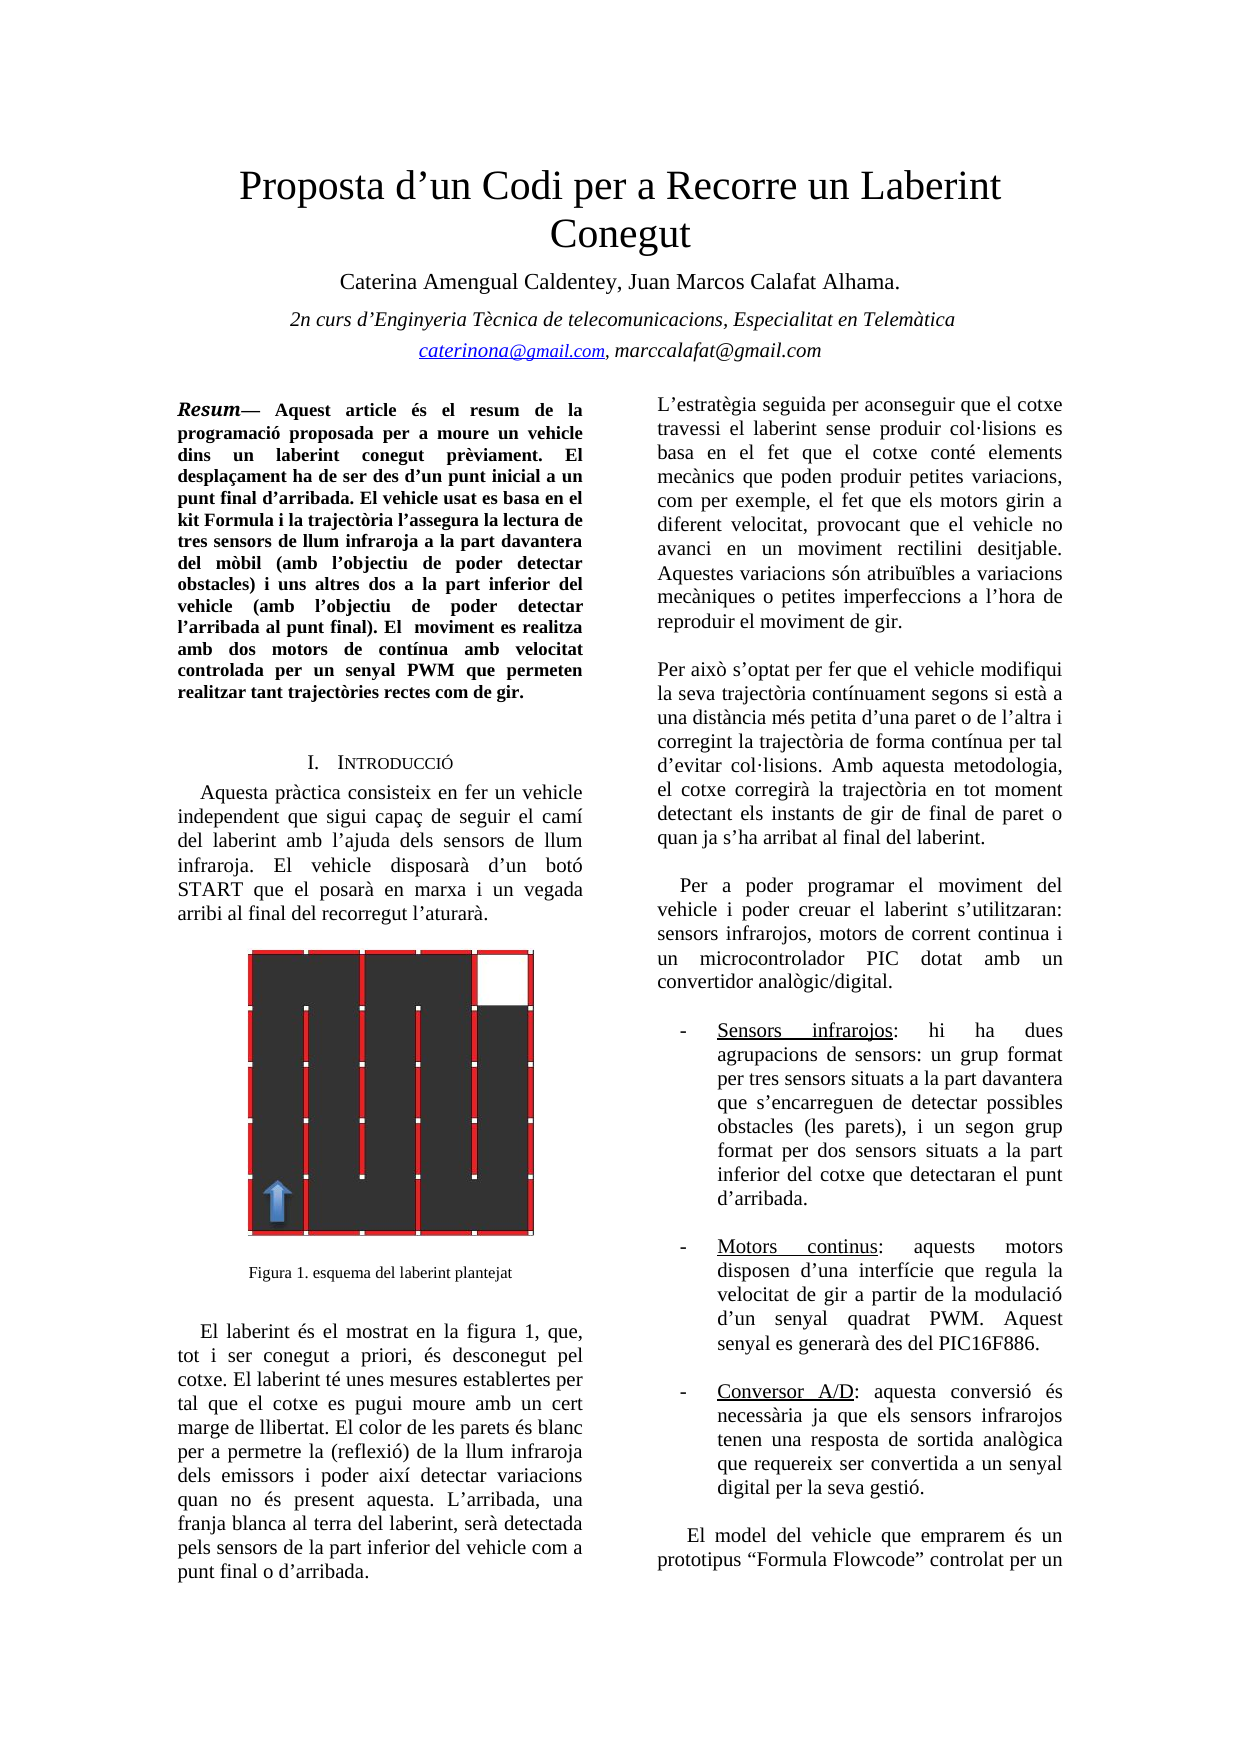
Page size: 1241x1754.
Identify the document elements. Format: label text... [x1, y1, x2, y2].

text 2n curs d’Enginyeria Tècnica de telecomunicacions, Especialitat en Telemàtica [177, 307, 1063, 331]
list Sensors infrarojos: hi ha dues agrupacions de sensors: un grup format per tres sensors situats a la part davantera que s’encarreguen de detectar possibles obstacles (les parets), i un segon grup format per dos sensors situats a la part inferior del cotxe que detectaran el punt d’arribada. [679, 1018, 1063, 1210]
text El model del vehicle que emprarem és un prototipus “Formula Flowcode” controlat per un microcontrolador PIC16F886 com es mostra a la Figura 2. [657, 1523, 1063, 1571]
text Figura 1. esquema del laberint plantejat [177, 1263, 583, 1282]
text Resum— Aquest article és el resum de la programació proposada per a moure un vehicle dins un laberint conegut prèviament. El desplaçament ha de ser des d’un punt inicial a un punt final d’arribada. El vehicle usat es basa en el kit Formula i la trajectòria l’assegura la lectura de tres sensors de llum infraroja a la part davantera del mòbil (amb l’objectiu de poder detectar obstacles) i uns altres dos a la part inferior del vehicle (amb l’objectiu de poder detectar l’arribada al punt final). El moviment es realitza amb dos motors de contínua amb velocitat controlada per un senyal PWM que permeten realitzar tant trajectòries rectes com de gir. [177, 397, 583, 702]
text L’estratègia seguida per aconseguir que el cotxe travessi el laberint sense produir col·lisions es basa en el fet que el cotxe conté elements mecànics que poden produir petites variacions, com per exemple, el fet que els motors girin a diferent velocitat, provocant que el vehicle no avanci en un moviment rectilini desitjable. Aquestes variacions són atribuïbles a variacions mecàniques o petites imperfeccions a l’hora de reproduir el moviment de gir. [657, 392, 1063, 633]
list Motors continus: aquests motors disposen d’una interfície que regula la velocitat de gir a partir de la modulació d’un senyal quadrat PWM. Aquest senyal es generarà des del PIC16F886. [679, 1234, 1063, 1354]
text Per a poder programar el moviment del vehicle i poder creuar el laberint s’utilitzaran: sensors infrarojos, motors de corrent continua i un microcontrolador PIC dotat amb un convertidor analògic/digital. [657, 873, 1063, 993]
list Conversor A/D: aquesta conversió és necessària ja que els sensors infrarojos tenen una resposta de sortida analògica que requereix ser convertida a un senyal digital per la seva gestió. [679, 1378, 1063, 1499]
text Aquesta pràctica consisteix en fer un vehicle independent que sigui capaç de seguir el camí del laberint amb l’ajuda dels sensors de llum infraroja. El vehicle disposarà d’un botó START que el posarà en marxa i un vegada arribi al final del recorregut l’aturarà. [177, 780, 583, 925]
text Proposta d’un Codi per a Recorre un Laberint Conegut [177, 160, 1063, 256]
subtitle Introducció [177, 750, 583, 774]
text caterinona@gmail.com, marccalafat@gmail.com [177, 338, 1063, 362]
text El laberint és el mostrat en la figura 1, que, tot i ser conegut a priori, és desconegut pel cotxe. El laberint té unes mesures establertes per tal que el cotxe es pugui moure amb un cert marge de llibertat. El color de les parets és blanc per a permetre la (reflexió) de la llum infraroja dels emissors i poder així detectar variacions quan no és present aquesta. L’arribada, una franja blanca al terra del laberint, serà detectada pels sensors de la part inferior del vehicle com a punt final o d’arribada. [177, 1318, 583, 1583]
text Caterina Amengual Caldentey, Juan Marcos Calafat Alhama. [177, 268, 1063, 295]
picture [246, 948, 537, 1251]
text Per això s’optat per fer que el vehicle modifiqui la seva trajectòria contínuament segons si està a una distància més petita d’una paret o de l’altra i corregint la trajectòria de forma contínua per tal d’evitar col·lisions. Amb aquesta metodologia, el cotxe corregirà la trajectòria en tot moment detectant els instants de gir de final de paret o quan ja s’ha arribat al final del laberint. [657, 657, 1063, 849]
